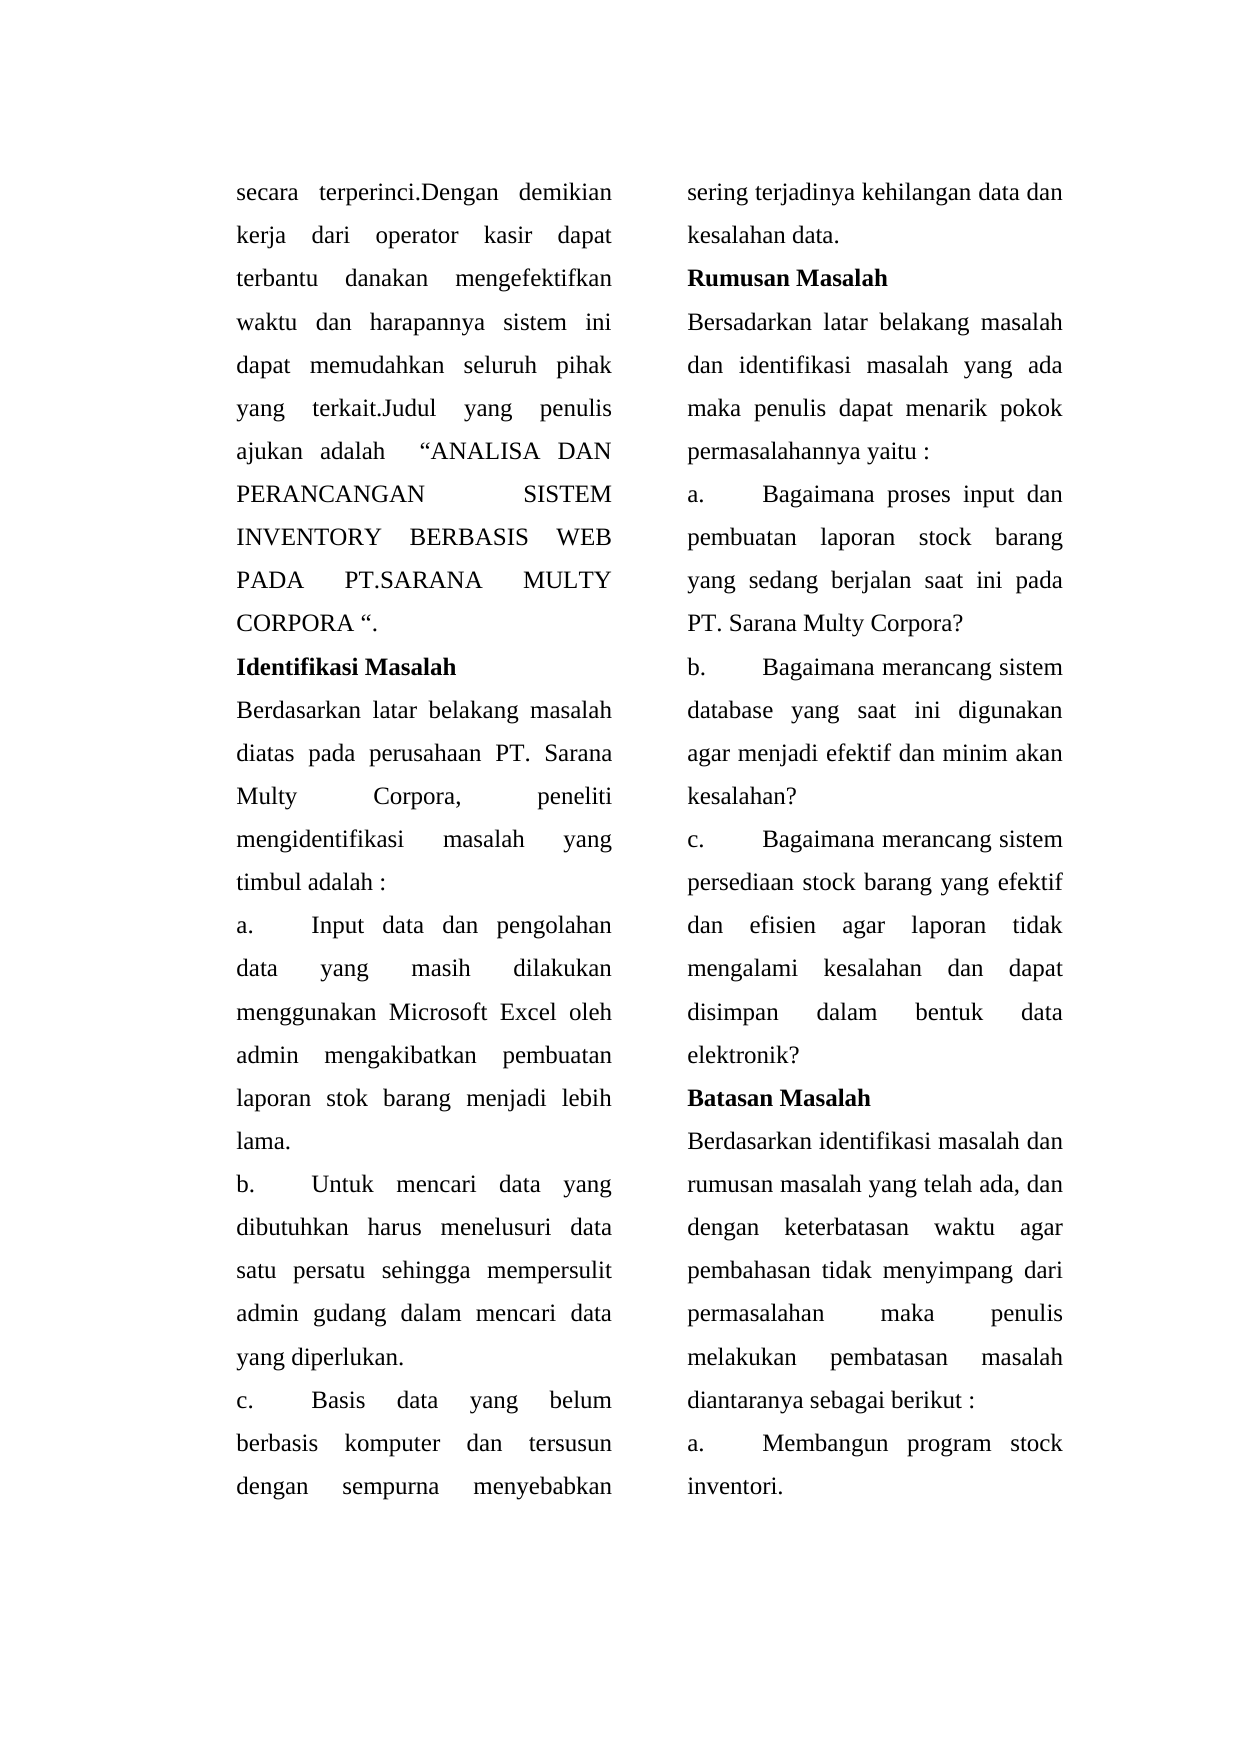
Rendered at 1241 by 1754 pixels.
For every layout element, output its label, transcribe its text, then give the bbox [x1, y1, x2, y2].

text Berdasarkan identifikasi masalah dan rumusan masalah yang telah ada, dan dengan keterbatasan waktu agar pembahasan tidak menyimpang dari permasalahan maka penulis melakukan pembatasan masalah diantaranya sebagai berikut : [687, 1126, 1063, 1413]
list Basis data yang belum berbasis komputer dan tersusun dengan sempurna menyebabkan sering terjadinya kehilangan data dan kesalahan data. [236, 1385, 612, 1500]
list Input data dan pengolahan data yang masih dilakukan menggunakan Microsoft Excel oleh admin mengakibatkan pembuatan laporan stok barang menjadi lebih lama. [236, 910, 612, 1155]
text Bersadarkan latar belakang masalah dan identifikasi masalah yang ada maka penulis dapat menarik pokok permasalahannya yaitu : [687, 307, 1063, 465]
list Untuk mencari data yang dibutuhkan harus menelusuri data satu persatu sehingga mempersulit admin gudang dalam mencari data yang diperlukan. [236, 1169, 612, 1370]
list Bagaimana merancang sistem database yang saat ini digunakan agar menjadi efektif dan minim akan kesalahan? [687, 652, 1063, 810]
list Membangun program stock inventori. [687, 1428, 1063, 1500]
list Batasan Masalah [687, 1083, 1063, 1112]
text Berdasarkan latar belakang masalah diatas pada perusahaan PT. Sarana Multy Corpora, peneliti mengidentifikasi masalah yang timbul adalah : [236, 695, 612, 896]
list Bagaimana proses input dan pembuatan laporan stock barang yang sedang berjalan saat ini pada PT. Sarana Multy Corpora? [687, 479, 1063, 637]
list Basis data yang belum berbasis komputer dan tersusun dengan sempurna menyebabkan sering terjadinya kehilangan data dan kesalahan data. [687, 177, 1063, 249]
list Bagaimana merancang sistem persediaan stock barang yang efektif dan efisien agar laporan tidak mengalami kesalahan dan dapat disimpan dalam bentuk data elektronik? [687, 824, 1063, 1068]
list Rumusan Masalah [687, 263, 1063, 292]
list Identifikasi Masalah [236, 652, 612, 680]
